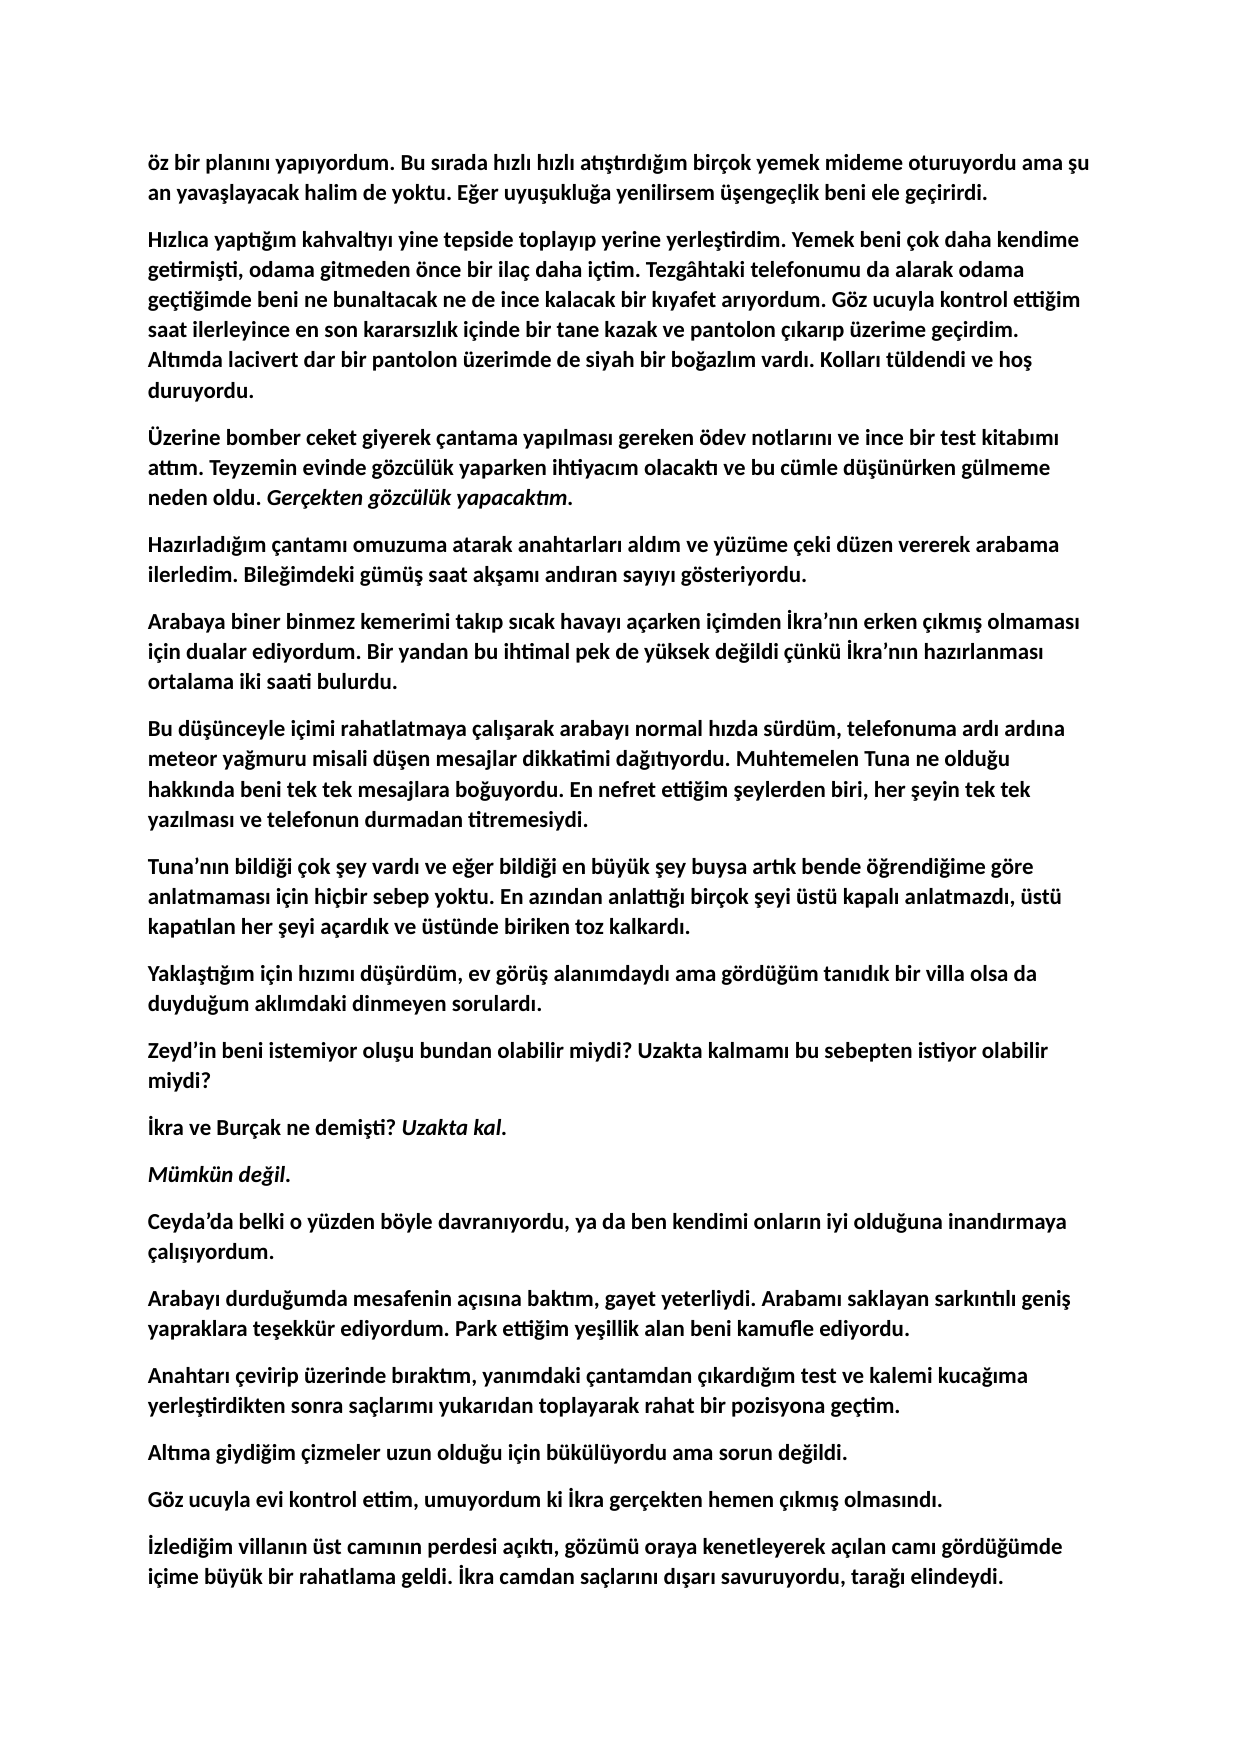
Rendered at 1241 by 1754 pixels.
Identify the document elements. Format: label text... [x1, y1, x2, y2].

text Anahtarı çevirip üzerinde bıraktım, yanımdaki çantamdan çıkardığım test ve kalemi kucağıma yerleştirdikten sonra saçlarımı yukarıdan toplayarak rahat bir pozisyona geçtim. [148, 1361, 1093, 1419]
text Zeyd’in beni istemiyor oluşu bundan olabilir miydi? Uzakta kalmamı bu sebepten istiyor olabilir miydi? [148, 1036, 1093, 1094]
text Arabaya biner binmez kemerimi takıp sıcak havayı açarken içimden İkra’nın erken çıkmış olmaması için dualar ediyordum. Bir yandan bu ihtimal pek de yüksek değildi çünkü İkra’nın hazırlanması ortalama iki saati bulurdu. [148, 607, 1093, 695]
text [148, 148, 1093, 206]
text Yaklaştığım için hızımı düşürdüm, ev görüş alanımdaydı ama gördüğüm tanıdık bir villa olsa da duyduğum aklımdaki dinmeyen sorulardı. [148, 959, 1093, 1017]
text Bu düşünceyle içimi rahatlatmaya çalışarak arabayı normal hızda sürdüm, telefonuma ardı ardına meteor yağmuru misali düşen mesajlar dikkatimi dağıtıyordu. Muhtemelen Tuna ne olduğu hakkında beni tek tek mesajlara boğuyordu. En nefret ettiğim şeylerden biri, her şeyin tek tek yazılması ve telefonun durmadan titremesiydi. [148, 714, 1093, 833]
text Hızlıca yaptığım kahvaltıyı yine tepside toplayıp yerine yerleştirdim. Yemek beni çok daha kendime getirmişti, odama gitmeden önce bir ilaç daha içtim. Tezgâhtaki telefonumu da alarak odama geçtiğimde beni ne bunaltacak ne de ince kalacak bir kıyafet arıyordum. Göz ucuyla kontrol ettiğim saat ilerleyince en son kararsızlık içinde bir tane kazak ve pantolon çıkarıp üzerime geçirdim. Altımda lacivert dar bir pantolon üzerimde de siyah bir boğazlım vardı. Kolları tüldendi ve hoş duruyordu. [148, 225, 1093, 404]
text Mümkün değil. [148, 1160, 1093, 1188]
text Ceyda’da belki o yüzden böyle davranıyordu, ya da ben kendimi onların iyi olduğuna inandırmaya çalışıyordum. [148, 1207, 1093, 1265]
text Hazırladığım çantamı omuzuma atarak anahtarları aldım ve yüzüme çeki düzen vererek arabama ilerledim. Bileğimdeki gümüş saat akşamı andıran sayıyı gösteriyordu. [148, 530, 1093, 588]
text İzlediğim villanın üst camının perdesi açıktı, gözümü oraya kenetleyerek açılan camı gördüğümde içime büyük bir rahatlama geldi. İkra camdan saçlarını dışarı savuruyordu, tarağı elindeydi. [148, 1532, 1093, 1590]
text Tuna’nın bildiği çok şey vardı ve eğer bildiği en büyük şey buysa artık bende öğrendiğime göre anlatmaması için hiçbir sebep yoktu. En azından anlattığı birçok şeyi üstü kapalı anlatmazdı, üstü kapatılan her şeyi açardık ve üstünde biriken toz kalkardı. [148, 852, 1093, 940]
text Altıma giydiğim çizmeler uzun olduğu için bükülüyordu ama sorun değildi. [148, 1438, 1093, 1466]
text İkra ve Burçak ne demişti? Uzakta kal. [148, 1113, 1093, 1141]
text Göz ucuyla evi kontrol ettim, umuyordum ki İkra gerçekten hemen çıkmış olmasındı. [148, 1485, 1093, 1513]
text Üzerine bomber ceket giyerek çantama yapılması gereken ödev notlarını ve ince bir test kitabımı attım. Teyzemin evinde gözcülük yaparken ihtiyacım olacaktı ve bu cümle düşünürken gülmeme neden oldu. Gerçekten gözcülük yapacaktım. [148, 423, 1093, 511]
text Arabayı durduğumda mesafenin açısına baktım, gayet yeterliydi. Arabamı saklayan sarkıntılı geniş yapraklara teşekkür ediyordum. Park ettiğim yeşillik alan beni kamufle ediyordu. [148, 1284, 1093, 1342]
